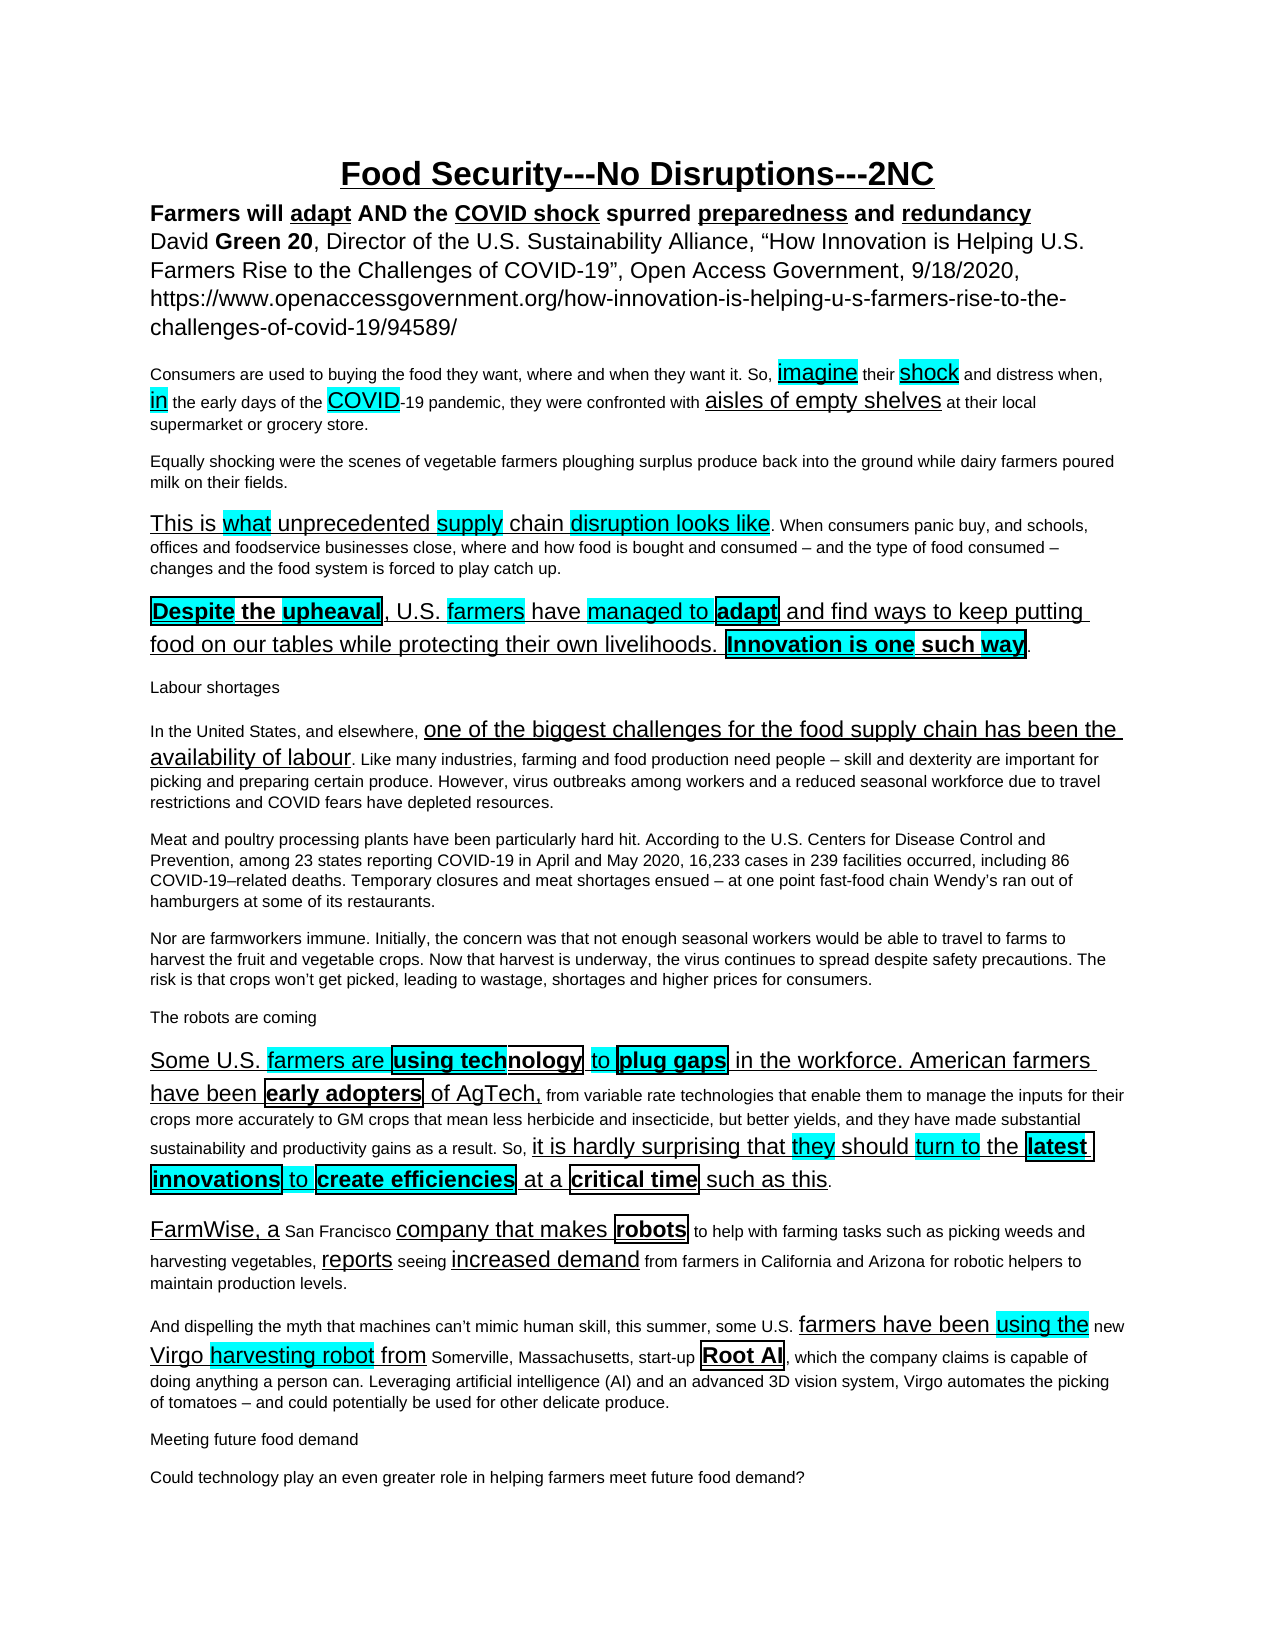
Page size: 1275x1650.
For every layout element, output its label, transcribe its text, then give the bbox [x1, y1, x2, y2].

text This is what unprecedented supply chain disruption looks like. When consumers panic buy, and schools, offices and foodservice businesses close, where and how food is bought and consumed – and the type of food consumed – changes and the food system is forced to play catch up. [150, 510, 1125, 578]
text Meat and poultry processing plants have been particularly hard hit. According to the U.S. Centers for Disease Control and Prevention, among 23 states reporting COVID-19 in April and May 2020, 16,233 cases in 239 facilities occurred, including 86 COVID-19–related deaths. Temporary closures and meat shortages ensued – at one point fast-food chain Wendy’s ran out of hamburgers at some of its restaurants. [150, 830, 1125, 911]
text Could technology play an even greater role in helping farmers meet future food demand? [150, 1467, 1125, 1487]
text Despite the upheaval, U.S. farmers have managed to adapt and find ways to keep putting food on our tables while protecting their own livelihoods. Innovation is one such way. [150, 596, 1125, 659]
text Some U.S. farmers are using technology to plug gaps in the workforce. American farmers have been early adopters of AgTech, from variable rate technologies that enable them to manage the inputs for their crops more accurately to GM crops that mean less herbicide and insecticide, but better yields, and they have made substantial sustainability and productivity gains as a result. So, it is hardly surprising that they should turn to the latest innovations to create efficiencies at a critical time such as this. [150, 1045, 1125, 1195]
text David Green 20, Director of the U.S. Sustainability Alliance, “How Innovation is Helping U.S. Farmers Rise to the Challenges of COVID-19”, Open Access Government, 9/18/2020, https://www.openaccessgovernment.org/how-innovation-is-helping-u-s-farmers-rise-to-the-challenges-of-covid-19/94589/ [150, 228, 1125, 340]
text Consumers are used to buying the food they want, where and when they want it. So, imagine their shock and distress when, in the early days of the COVID-19 pandemic, they were confronted with aisles of empty shelves at their local supermarket or grocery store. [150, 359, 1125, 434]
text Nor are farmworkers immune. Initially, the concern was that not enough seasonal workers would be able to travel to farms to harvest the fruit and vegetable crops. Now that harvest is underway, the virus continues to spread despite safety precautions. The risk is that crops won’t get picked, leading to wastage, shortages and higher prices for consumers. [150, 929, 1125, 989]
subtitle Farmers will adapt AND the COVID shock spurred preparedness and redundancy [150, 200, 1125, 226]
text The robots are coming [150, 1007, 1125, 1027]
text In the United States, and elsewhere, one of the biggest challenges for the food supply chain has been the availability of labour. Like many industries, farming and food production need people – skill and dexterity are important for picking and preparing certain produce. However, virus outbreaks among workers and a reduced seasonal workforce due to travel restrictions and COVID fears have depleted resources. [150, 716, 1125, 812]
text Equally shocking were the scenes of vegetable farmers ploughing surplus produce back into the ground while dairy farmers poured milk on their fields. [150, 452, 1125, 492]
text Labour shortages [150, 678, 1125, 697]
text Meeting future food demand [150, 1430, 1125, 1449]
text And dispelling the myth that machines can’t mimic human skill, this summer, some U.S. farmers have been using the new Virgo harvesting robot from Somerville, Massachusetts, start-up Root AI, which the company claims is capable of doing anything a person can. Leveraging artificial intelligence (AI) and an advanced 3D vision system, Virgo automates the picking of tomatoes – and could potentially be used for other delicate produce. [150, 1311, 1125, 1412]
text FarmWise, a San Francisco company that makes robots to help with farming tasks such as picking weeds and harvesting vegetables, reports seeing increased demand from farmers in California and Arizona for robotic helpers to maintain production levels. [150, 1214, 1125, 1293]
subtitle Food Security---No Disruptions---2NC [150, 154, 1125, 193]
